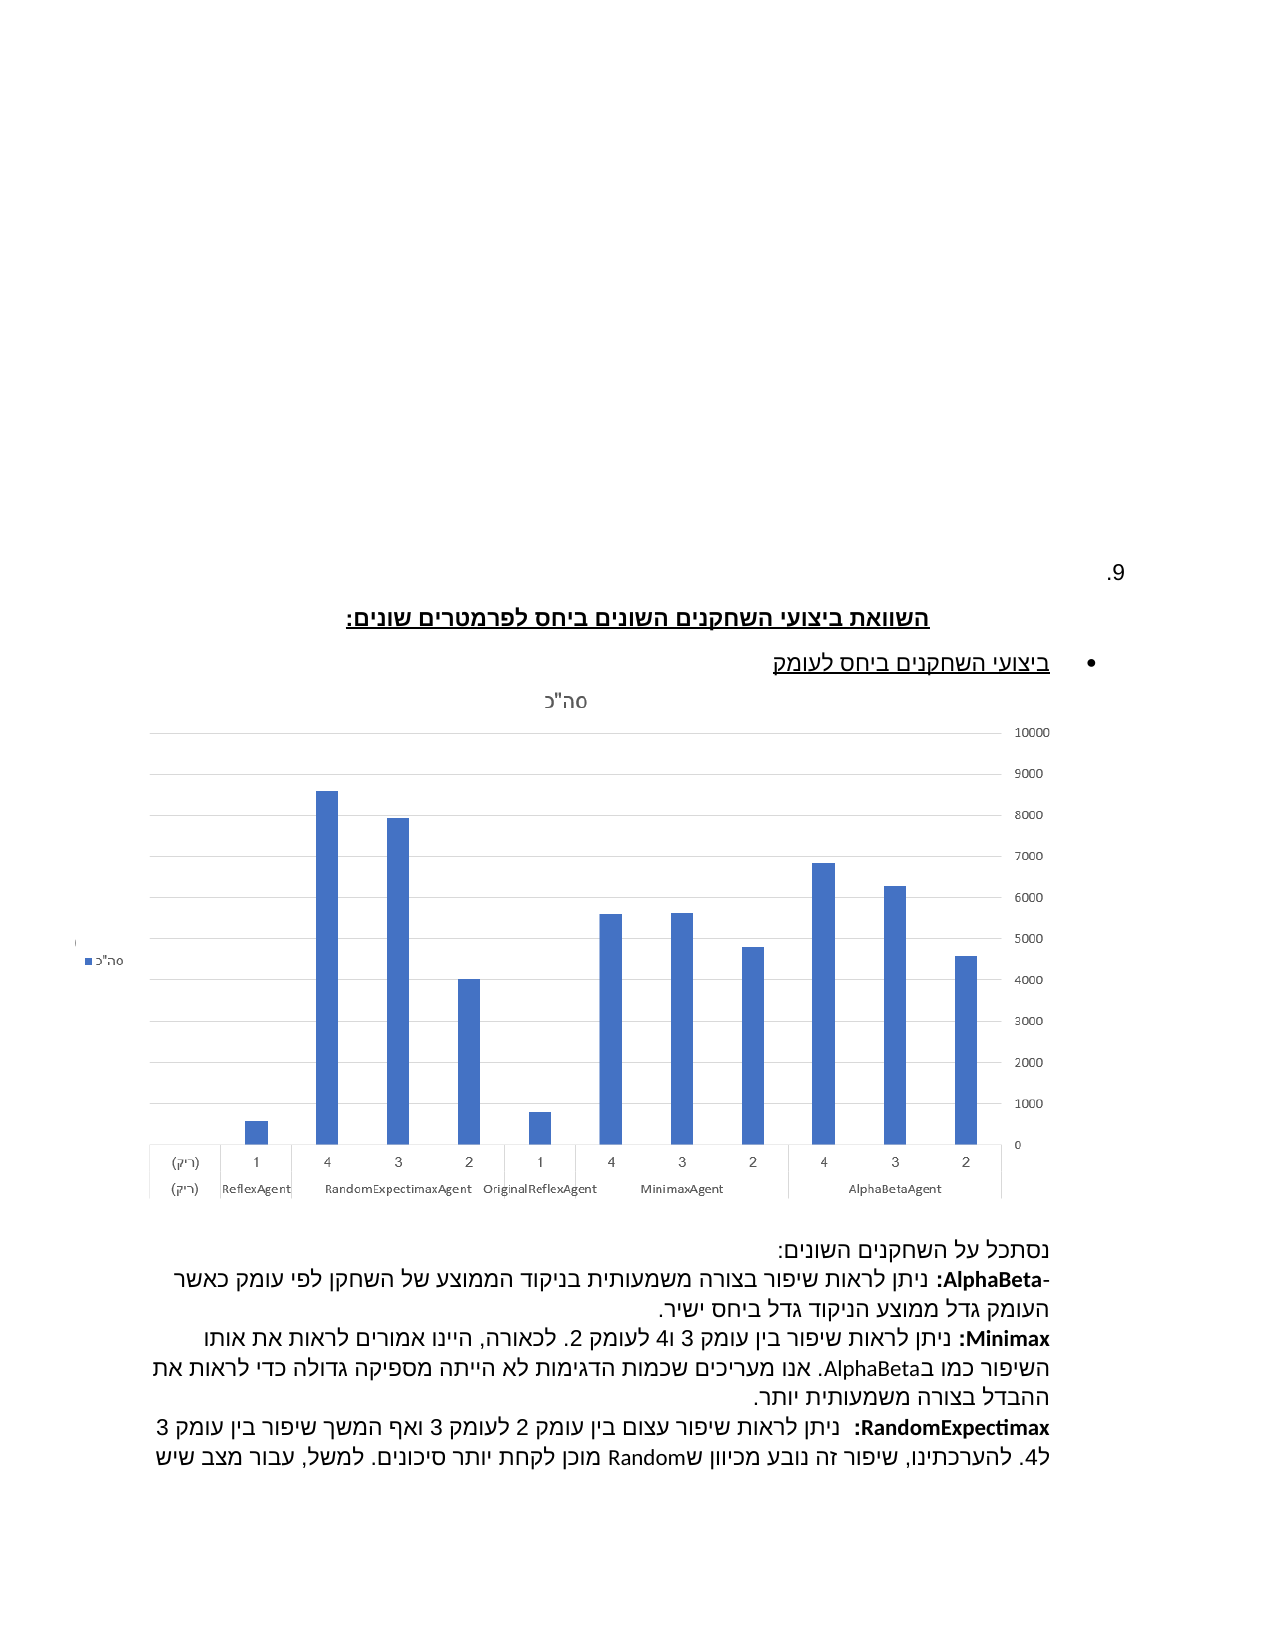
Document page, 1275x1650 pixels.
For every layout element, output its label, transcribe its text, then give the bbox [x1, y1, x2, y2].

list -AlphaBeta: ניתן לראות שיפור בצורה משמעותית בניקוד הממוצע של השחקן לפי עומק כאשר העומק גדל ממוצע הניקוד גדל ביחס ישיר. [150, 1266, 1050, 1322]
list נסתכל על השחקנים השונים: [150, 1237, 1050, 1263]
text 9. [150, 559, 1125, 586]
list Minimax: ניתן לראות שיפור בין עומק 3 ו4 לעומק 2. לכאורה, היינו אמורים לראות את אותו השיפור כמו בAlphaBeta. אנו מעריכים שכמות הדגימות לא הייתה מספיקה גדולה כדי לראות את ההבדל בצורה משמעותית יותר. [150, 1324, 1050, 1411]
text השוואת ביצועי השחקנים השונים ביחס לפרמטרים שונים: [150, 604, 1125, 631]
picture [75, 678, 1050, 1205]
list ביצועי השחקנים ביחס לעומק [150, 649, 1087, 676]
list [150, 1413, 1050, 1471]
